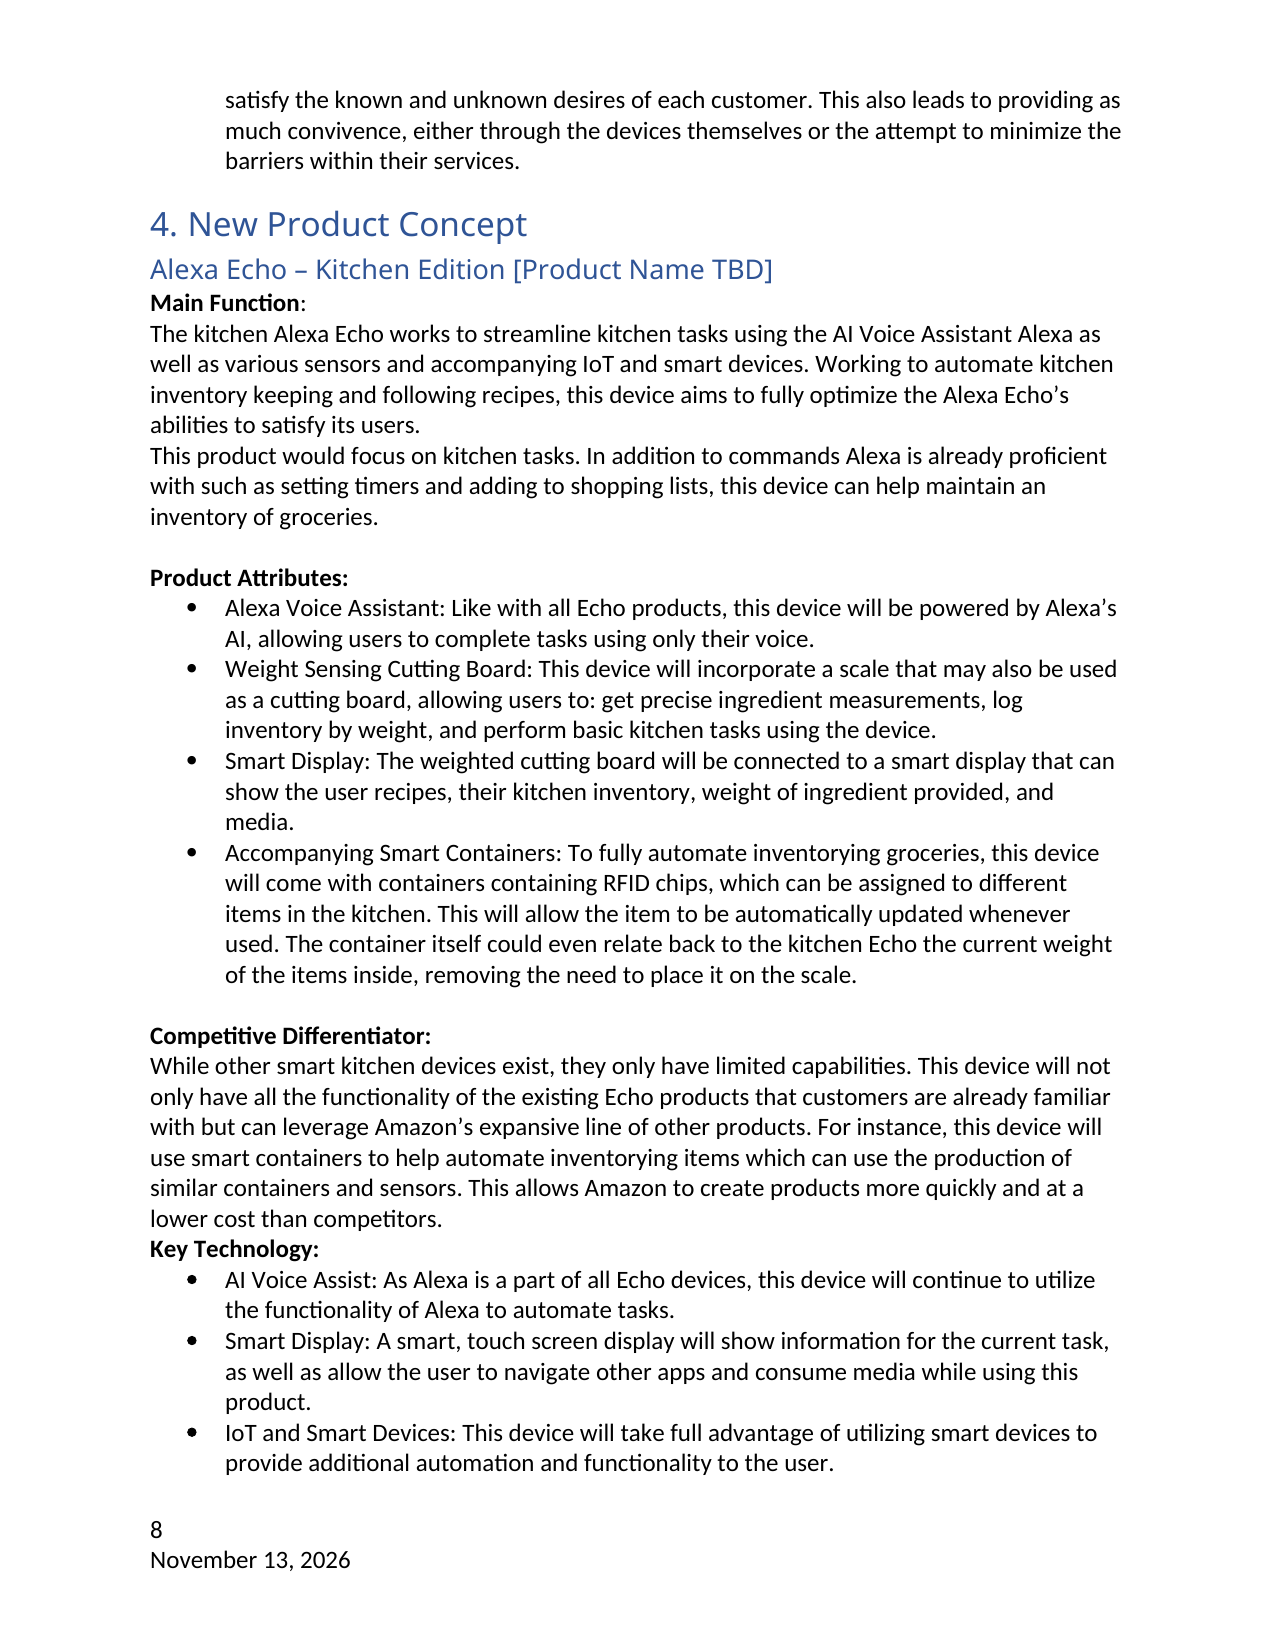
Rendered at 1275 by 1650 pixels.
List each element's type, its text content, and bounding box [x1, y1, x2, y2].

subtitle Alexa Echo – Kitchen Edition [Product Name TBD] [150, 251, 1125, 287]
list IoT and Smart Devices: This device will take full advantage of utilizing smart devices to provide additional automation and functionality to the user. [187, 1417, 1125, 1478]
text Main Function: [150, 287, 1125, 318]
subtitle New Product Concept [150, 201, 1125, 246]
text This product would focus on kitchen tasks. In addition to commands Alexa is already proficient with such as setting timers and adding to shopping lists, this device can help maintain an inventory of groceries. [150, 440, 1125, 532]
list Accompanying Smart Containers: To fully automate inventorying groceries, this device will come with containers containing RFID chips, which can be assigned to different items in the kitchen. This will allow the item to be automatically updated whenever used. The container itself could even relate back to the kitchen Echo the current weight of the items inside, removing the need to place it on the scale. [187, 837, 1125, 989]
list Smart Display: The weighted cutting board will be connected to a smart display that can show the user recipes, their kitchen inventory, weight of ingredient provided, and media. [187, 745, 1125, 837]
list Smart Display: A smart, touch screen display will show information for the current task, as well as allow the user to navigate other apps and consume media while using this product. [187, 1325, 1125, 1417]
text Key Technology: [150, 1233, 1125, 1264]
list Alexa Voice Assistant: Like with all Echo products, this device will be powered by Alexa’s AI, allowing users to complete tasks using only their voice. [187, 593, 1125, 654]
list Weight Sensing Cutting Board: This device will incorporate a scale that may also be used as a cutting board, allowing users to: get precise ingredient measurements, log inventory by weight, and perform basic kitchen tasks using the device. [187, 654, 1125, 745]
text While other smart kitchen devices exist, they only have limited capabilities. This device will not only have all the functionality of the existing Echo products that customers are already familiar with but can leverage Amazon’s expansive line of other products. For instance, this device will use smart containers to help automate inventorying items which can use the production of similar containers and sensors. This allows Amazon to create products more quickly and at a lower cost than competitors. [150, 1050, 1125, 1233]
text The kitchen Alexa Echo works to streamline kitchen tasks using the AI Voice Assistant Alexa as well as various sensors and accompanying IoT and smart devices. Working to automate kitchen inventory keeping and following recipes, this device aims to fully optimize the Alexa Echo’s abilities to satisfy its users. [150, 318, 1125, 440]
text Competitive Differentiator: [150, 1020, 1125, 1050]
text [225, 84, 1125, 176]
list AI Voice Assist: As Alexa is a part of all Echo devices, this device will continue to utilize the functionality of Alexa to automate tasks. [187, 1264, 1125, 1325]
text Product Attributes: [150, 562, 1125, 593]
